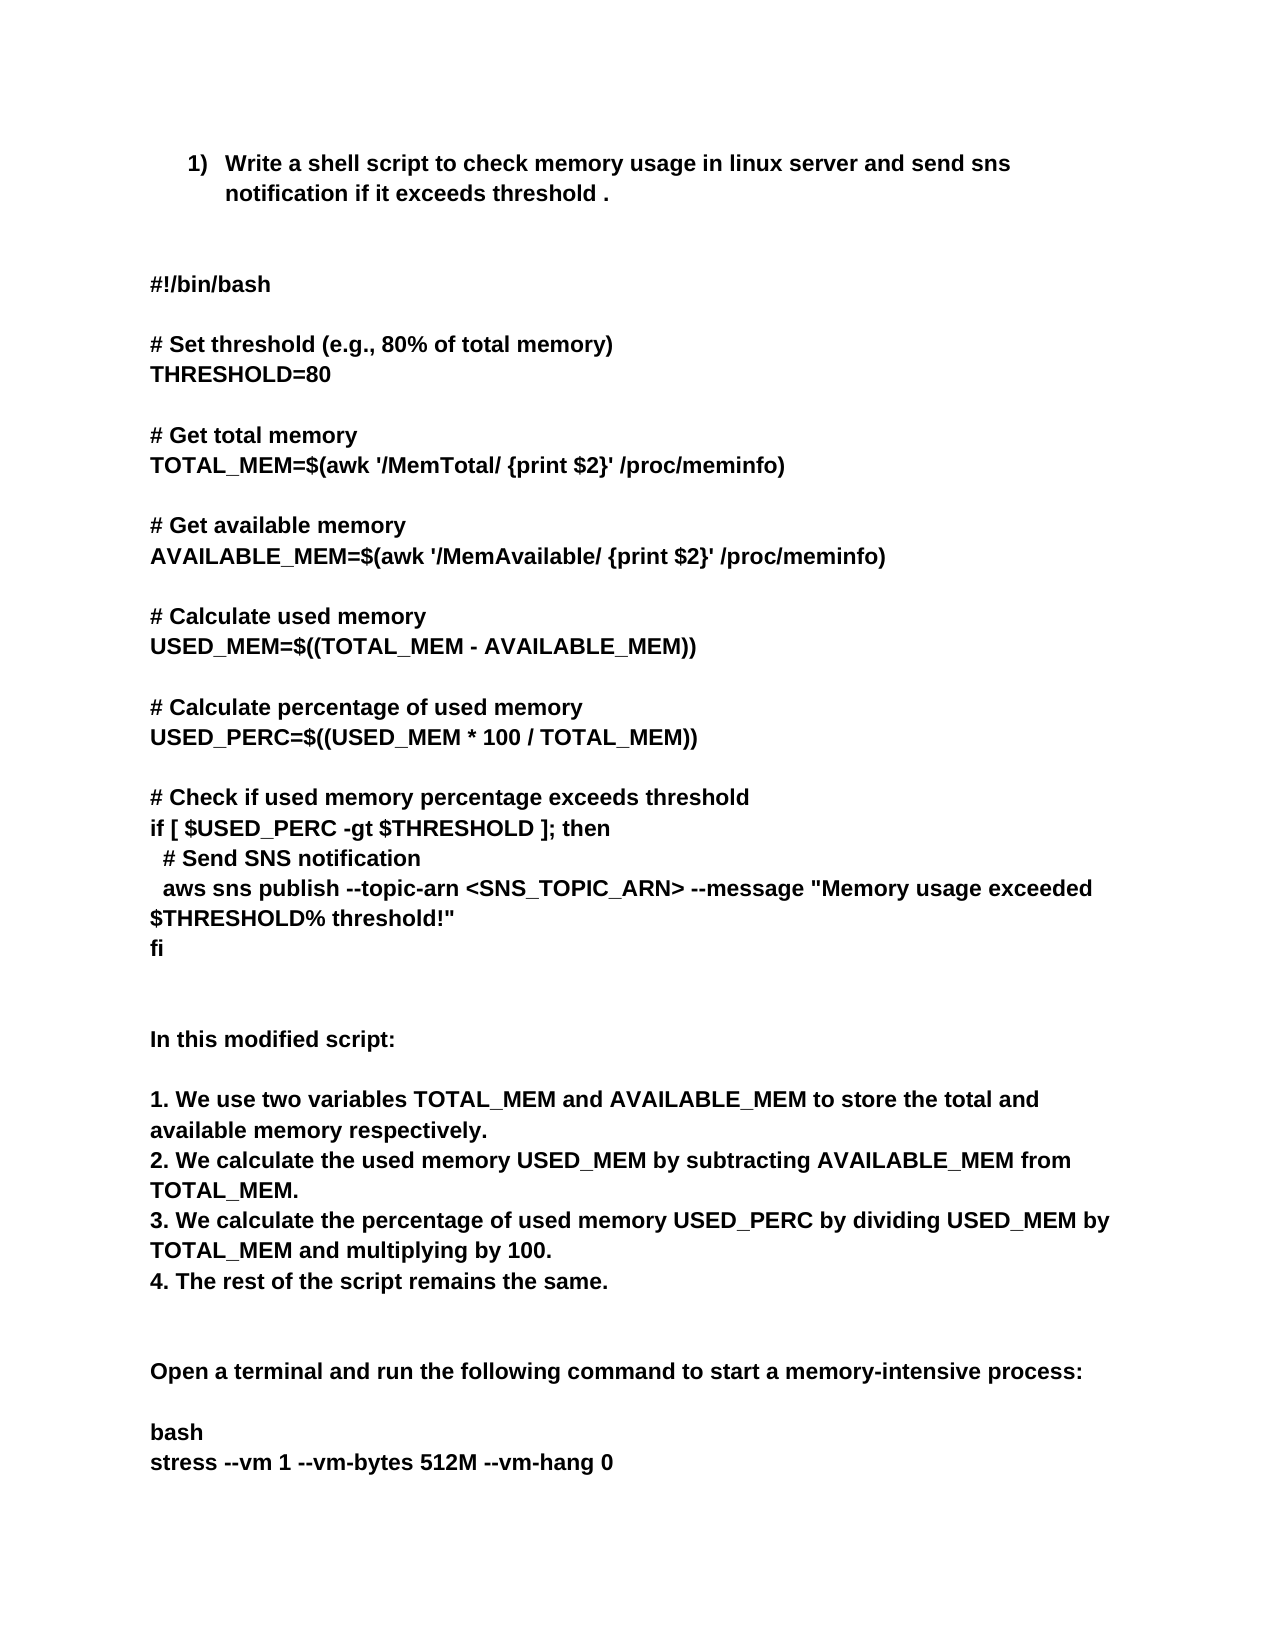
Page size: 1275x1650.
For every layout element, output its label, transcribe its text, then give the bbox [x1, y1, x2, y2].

text USED_MEM=$((TOTAL_MEM - AVAILABLE_MEM)) [150, 633, 1125, 660]
text #!/bin/bash [150, 271, 1125, 297]
text 4. The rest of the script remains the same. [150, 1268, 1125, 1294]
text Open a terminal and run the following command to start a memory-intensive process: [150, 1358, 1125, 1385]
list Write a shell script to check memory usage in linux server and send sns notification if it exceeds threshold . [187, 150, 1125, 207]
text if [ $USED_PERC -gt $THRESHOLD ]; then [150, 814, 1125, 841]
text stress --vm 1 --vm-bytes 512M --vm-hang 0 [150, 1449, 1125, 1475]
text 3. We calculate the percentage of used memory USED_PERC by dividing USED_MEM by TOTAL_MEM and multiplying by 100. [150, 1207, 1125, 1264]
text In this modified script: [150, 1026, 1125, 1052]
text USED_PERC=$((USED_MEM * 100 / TOTAL_MEM)) [150, 724, 1125, 750]
text 1. We use two variables TOTAL_MEM and AVAILABLE_MEM to store the total and available memory respectively. [150, 1086, 1125, 1143]
text # Calculate used memory [150, 603, 1125, 629]
text bash [150, 1419, 1125, 1445]
text # Get total memory [150, 422, 1125, 448]
text # Calculate percentage of used memory [150, 694, 1125, 720]
text AVAILABLE_MEM=$(awk '/MemAvailable/ {print $2}' /proc/meminfo) [150, 543, 1125, 569]
text 2. We calculate the used memory USED_MEM by subtracting AVAILABLE_MEM from TOTAL_MEM. [150, 1147, 1125, 1203]
text fi [150, 935, 1125, 962]
text THRESHOLD=80 [150, 361, 1125, 388]
text TOTAL_MEM=$(awk '/MemTotal/ {print $2}' /proc/meminfo) [150, 452, 1125, 478]
text # Check if used memory percentage exceeds threshold [150, 784, 1125, 811]
text aws sns publish --topic-arn <SNS_TOPIC_ARN> --message "Memory usage exceeded $THRESHOLD% threshold!" [150, 875, 1125, 932]
text # Set threshold (e.g., 80% of total memory) [150, 331, 1125, 358]
text # Get available memory [150, 512, 1125, 539]
text # Send SNS notification [150, 845, 1125, 871]
